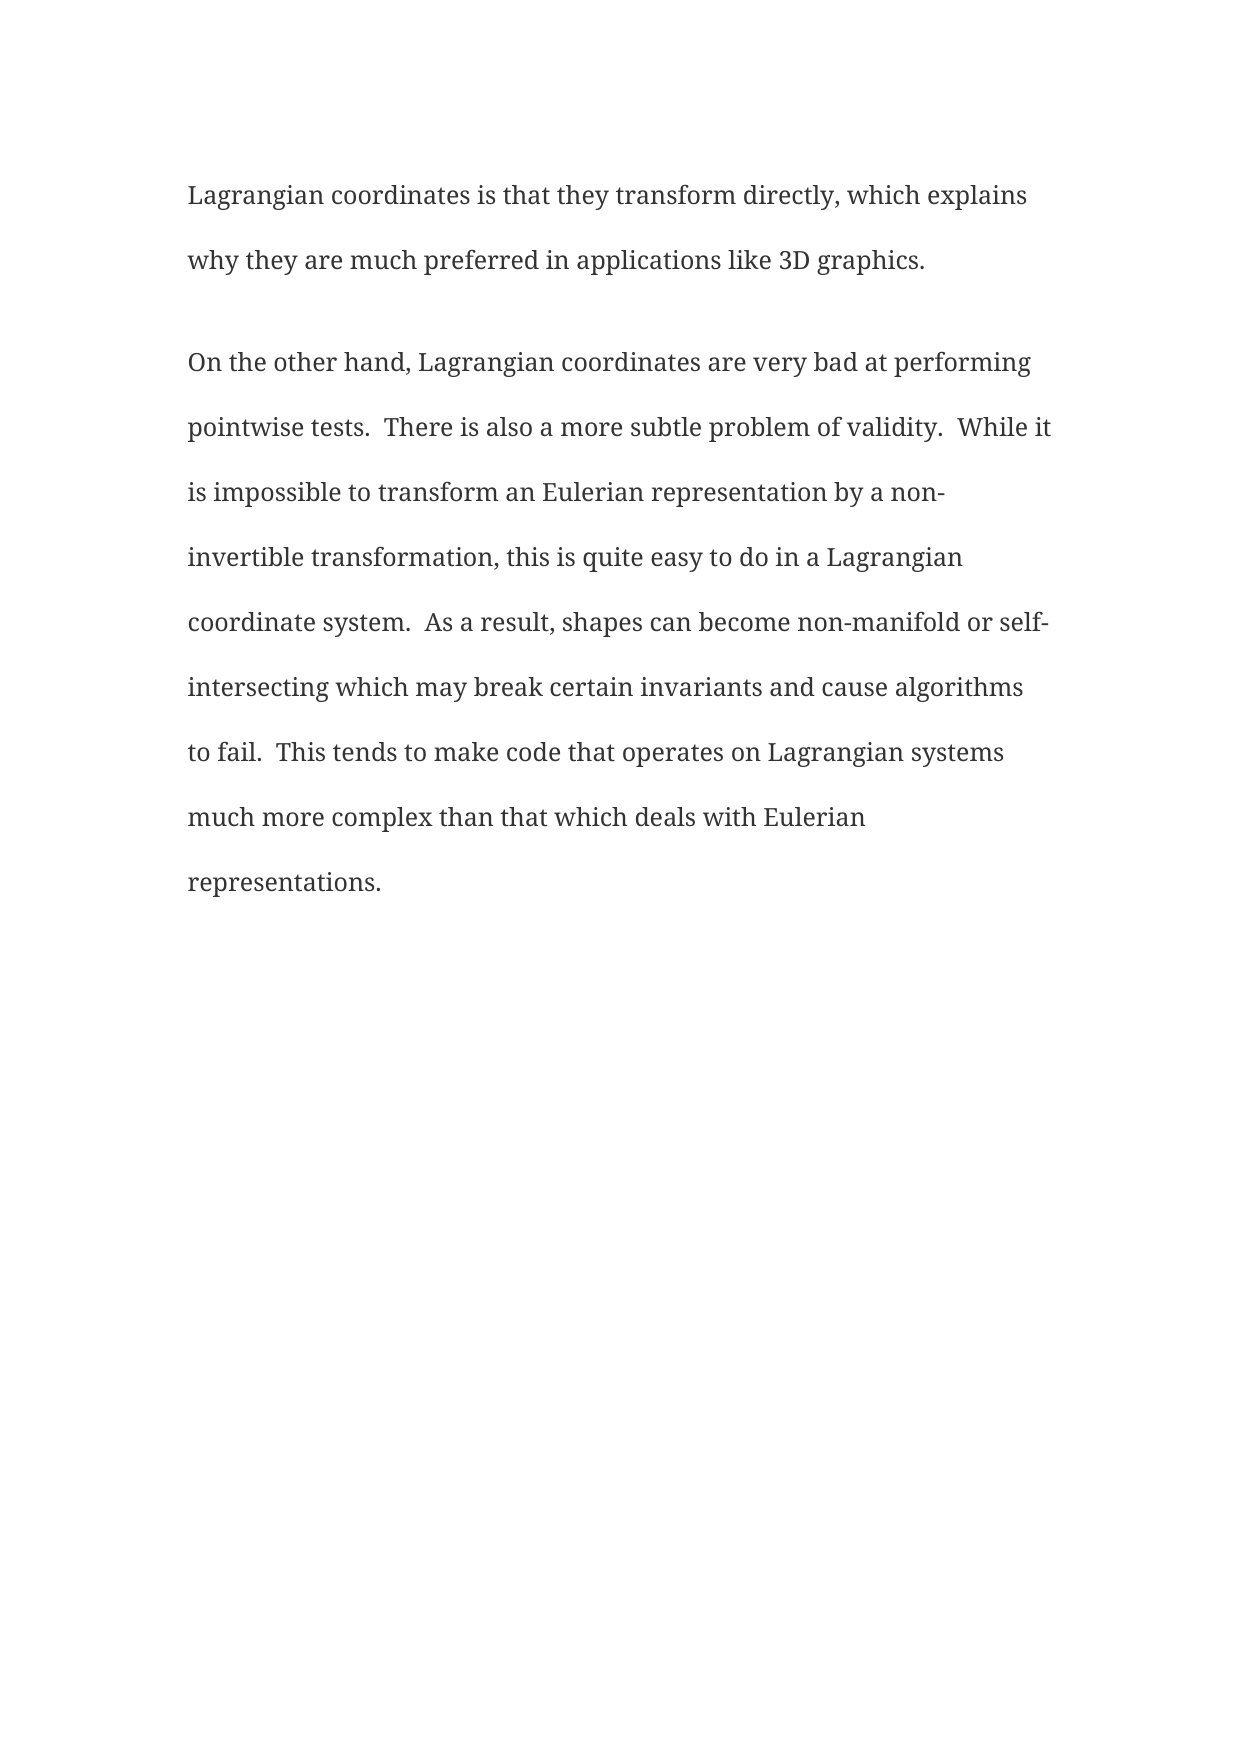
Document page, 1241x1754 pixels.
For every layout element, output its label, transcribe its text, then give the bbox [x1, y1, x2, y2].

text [187, 162, 1053, 292]
text On the other hand, Lagrangian coordinates are very bad at performing pointwise tests. There is also a more subtle problem of validity. While it is impossible to transform an Eulerian representation by a non-invertible transformation, this is quite easy to do in a Lagrangian coordinate system. As a result, shapes can become non-manifold or self-intersecting which may break certain invariants and cause algorithms to fail. This tends to make code that operates on Lagrangian systems much more complex than that which deals with Eulerian representations. [187, 329, 1053, 914]
